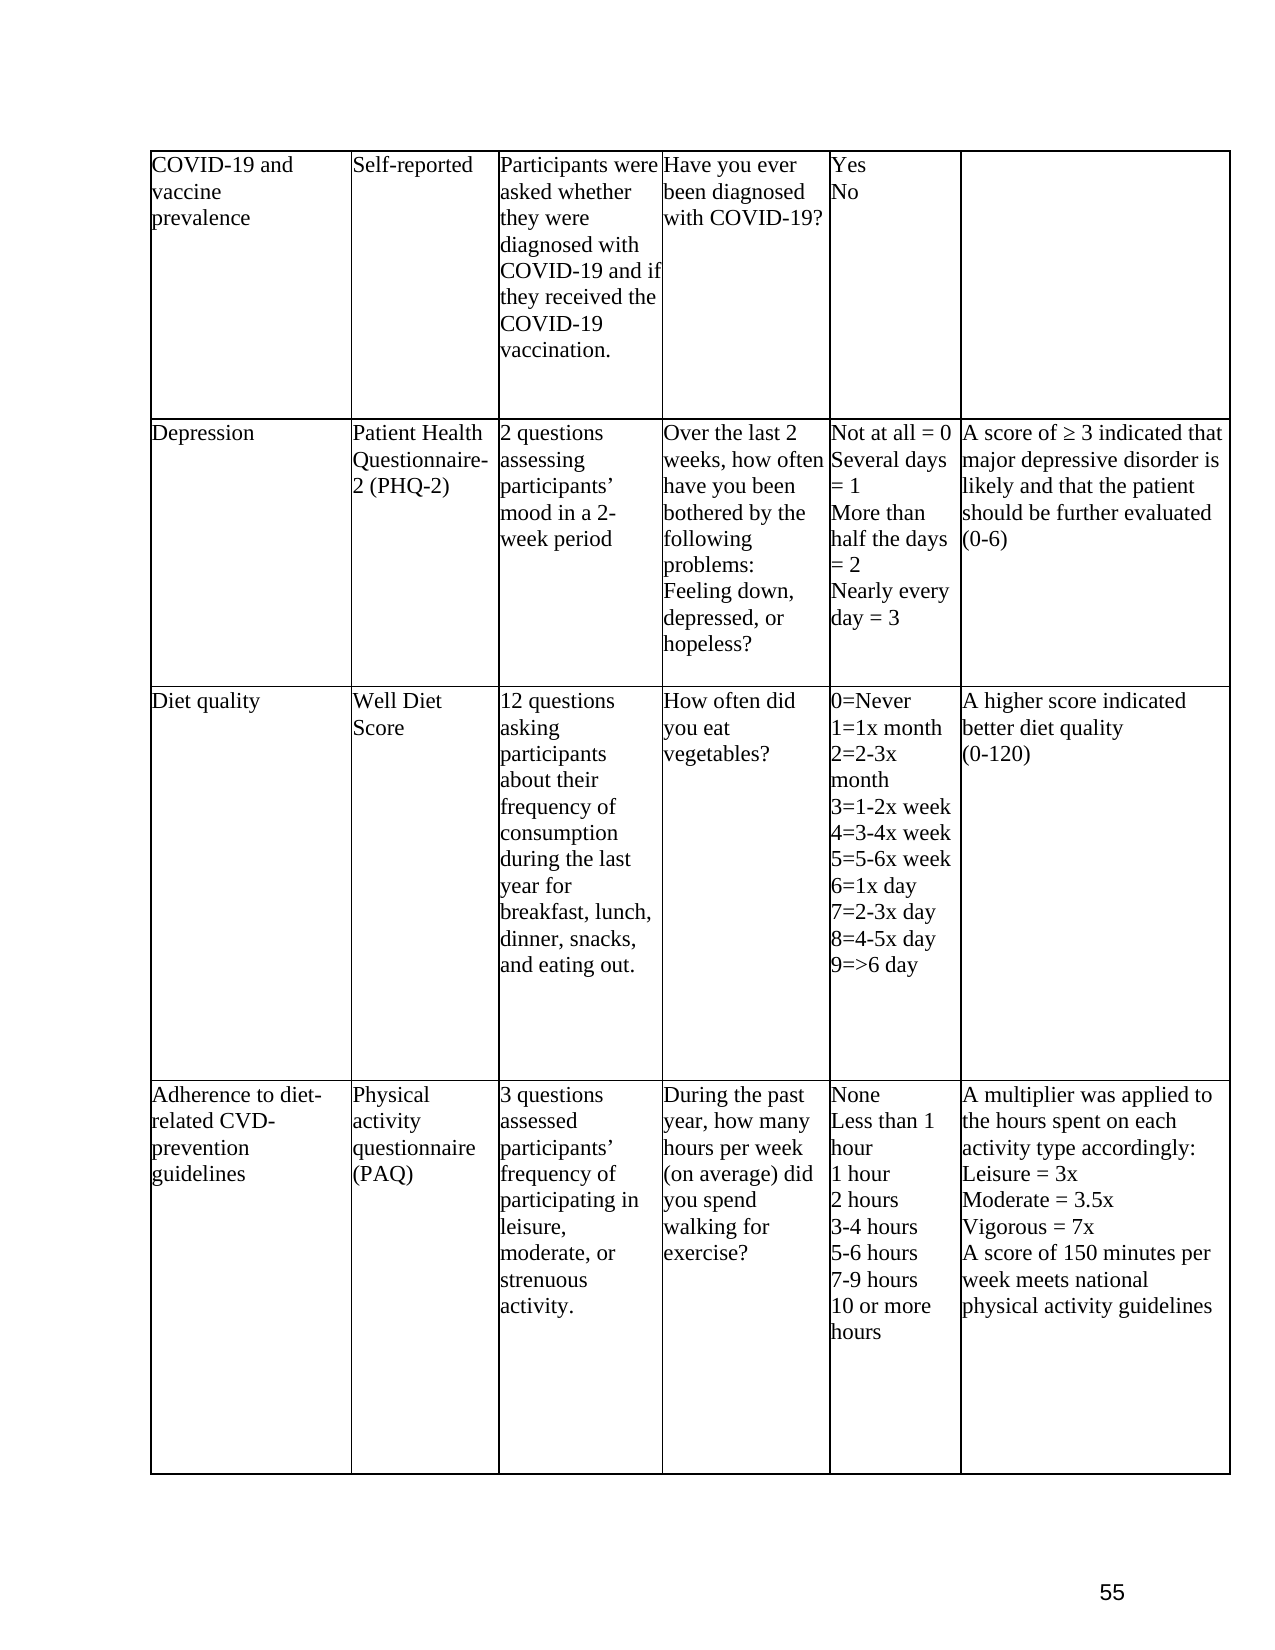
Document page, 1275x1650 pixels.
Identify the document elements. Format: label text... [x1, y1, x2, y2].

table_cell 3 questions assessed participants’ frequency of participating in leisure, moderate, or strenuous activity. [500, 1081, 662, 1473]
table_cell During the past year, how many hours per week (on average) did you spend walking for exercise? [663, 1081, 829, 1473]
table_cell [962, 152, 1229, 418]
table_cell 0=Never 1=1x month 2=2-3x month 3=1-2x week 4=3-4x week 5=5-6x week 6=1x day 7=2-3x day 8=4-5x day 9=>6 day [831, 687, 960, 1079]
table_cell Participants were asked whether they were diagnosed with COVID-19 and if they received the COVID-19 vaccination. [500, 152, 662, 418]
table_cell Over the last 2 weeks, how often have you been bothered by the following problems: Feeling down, depressed, or hopeless? [663, 420, 829, 686]
table_cell Have you ever been diagnosed with COVID-19? [663, 152, 829, 418]
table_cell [152, 1081, 351, 1473]
table_cell 12 questions asking participants about their frequency of consumption during the last year for breakfast, lunch, dinner, snacks, and eating out. [500, 687, 662, 1079]
table_cell A higher score indicated better diet quality (0-120) [962, 687, 1229, 1079]
table_cell Not at all = 0 Several days = 1 More than half the days = 2 Nearly every day = 3 [831, 420, 960, 686]
table_cell Patient Health Questionnaire-2 (PHQ-2) [352, 420, 498, 686]
table_cell Physical activity questionnaire (PAQ) [352, 1081, 498, 1473]
table_cell Well Diet Score [352, 687, 498, 1079]
table_cell Self-reported [352, 152, 498, 418]
table_cell A multiplier was applied to the hours spent on each activity type accordingly: Leisure = 3x Moderate = 3.5x Vigorous = 7x A score of 150 minutes per week meets national physical activity guidelines [962, 1081, 1229, 1473]
table_cell 2 questions assessing participants’ mood in a 2-week period [500, 420, 662, 686]
table_cell Yes No [831, 152, 960, 418]
table_cell A score of ≥ 3 indicated that major depressive disorder is likely and that the patient should be further evaluated (0-6) [962, 420, 1229, 686]
table_cell Depression [152, 420, 351, 686]
table_cell None Less than 1 hour 1 hour 2 hours 3-4 hours 5-6 hours 7-9 hours 10 or more hours [831, 1081, 960, 1473]
table_cell How often did you eat vegetables? [663, 687, 829, 1079]
table_cell COVID-19 and vaccine prevalence [152, 152, 351, 418]
table_cell Diet quality [152, 687, 351, 1079]
